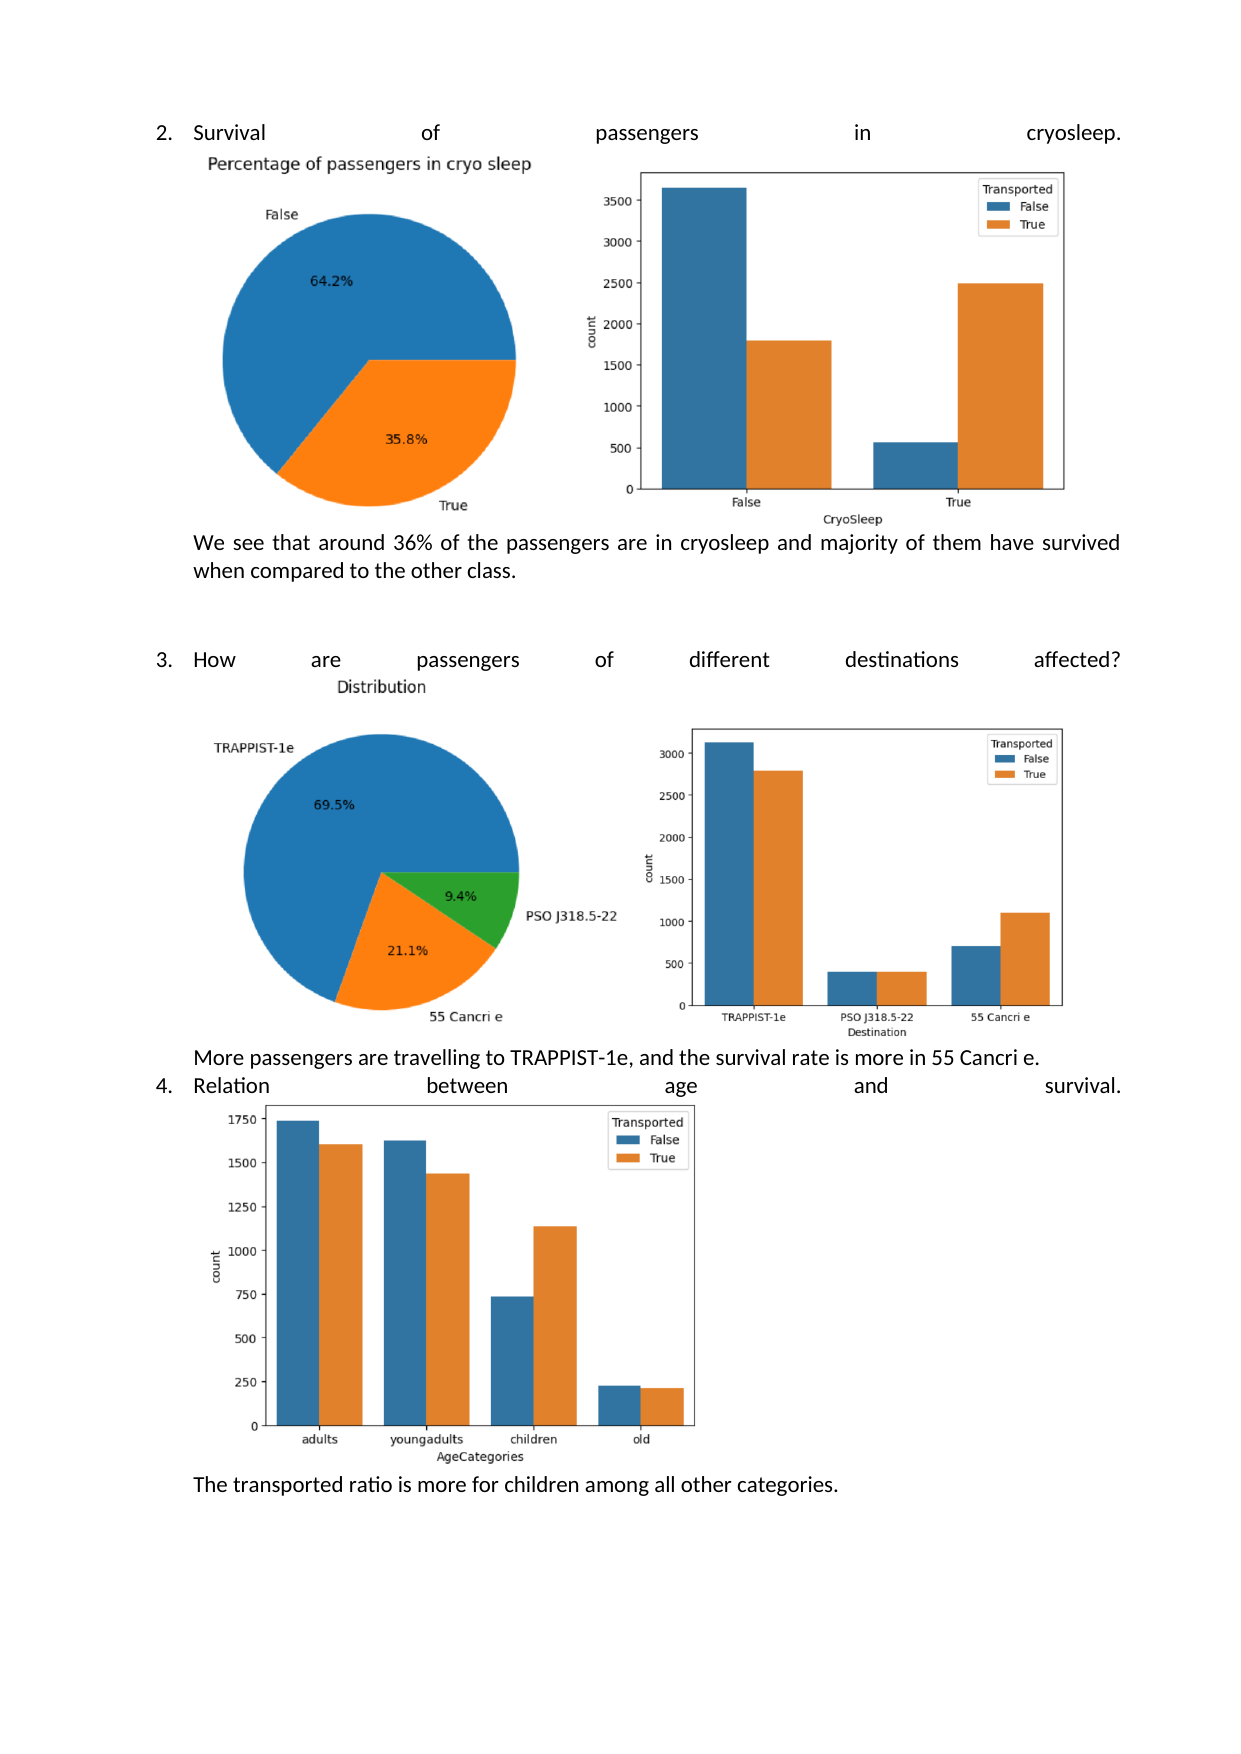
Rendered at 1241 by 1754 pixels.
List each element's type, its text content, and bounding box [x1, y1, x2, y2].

picture [193, 146, 1082, 528]
picture [193, 1099, 800, 1471]
picture [193, 673, 1106, 1044]
